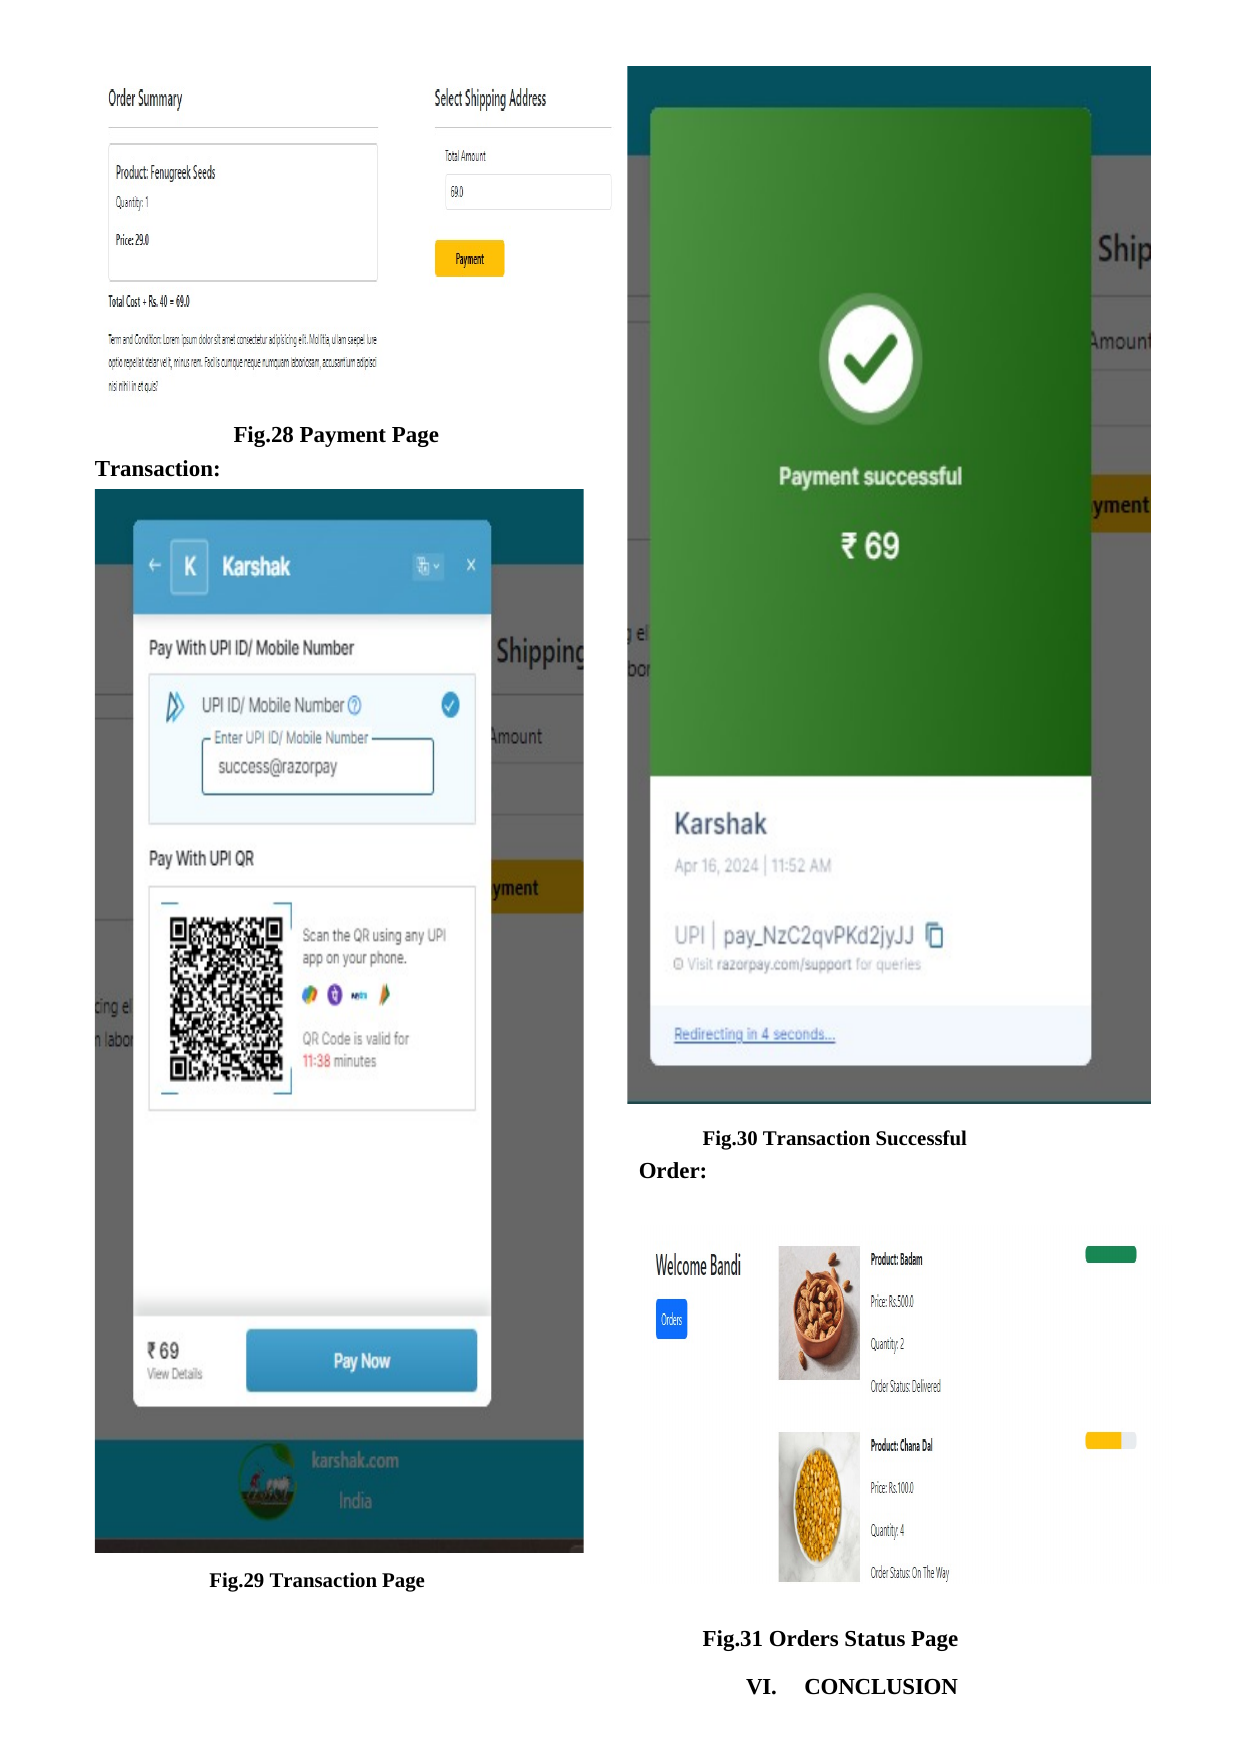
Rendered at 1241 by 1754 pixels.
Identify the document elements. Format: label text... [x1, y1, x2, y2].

text Fig.29 Transaction Page [94, 1567, 620, 1592]
text Order: [638, 1157, 1148, 1184]
picture [638, 1225, 1175, 1584]
text Fig.31 Orders Status Page [627, 1625, 1148, 1651]
text Transaction: [94, 455, 601, 482]
picture [94, 489, 584, 1553]
text Fig.30 Transaction Successful [627, 1126, 1158, 1150]
text VI. CONCLUSION [638, 1673, 1158, 1699]
text Fig.28 Payment Page [94, 422, 601, 448]
picture [94, 66, 624, 414]
picture [627, 66, 1151, 1104]
